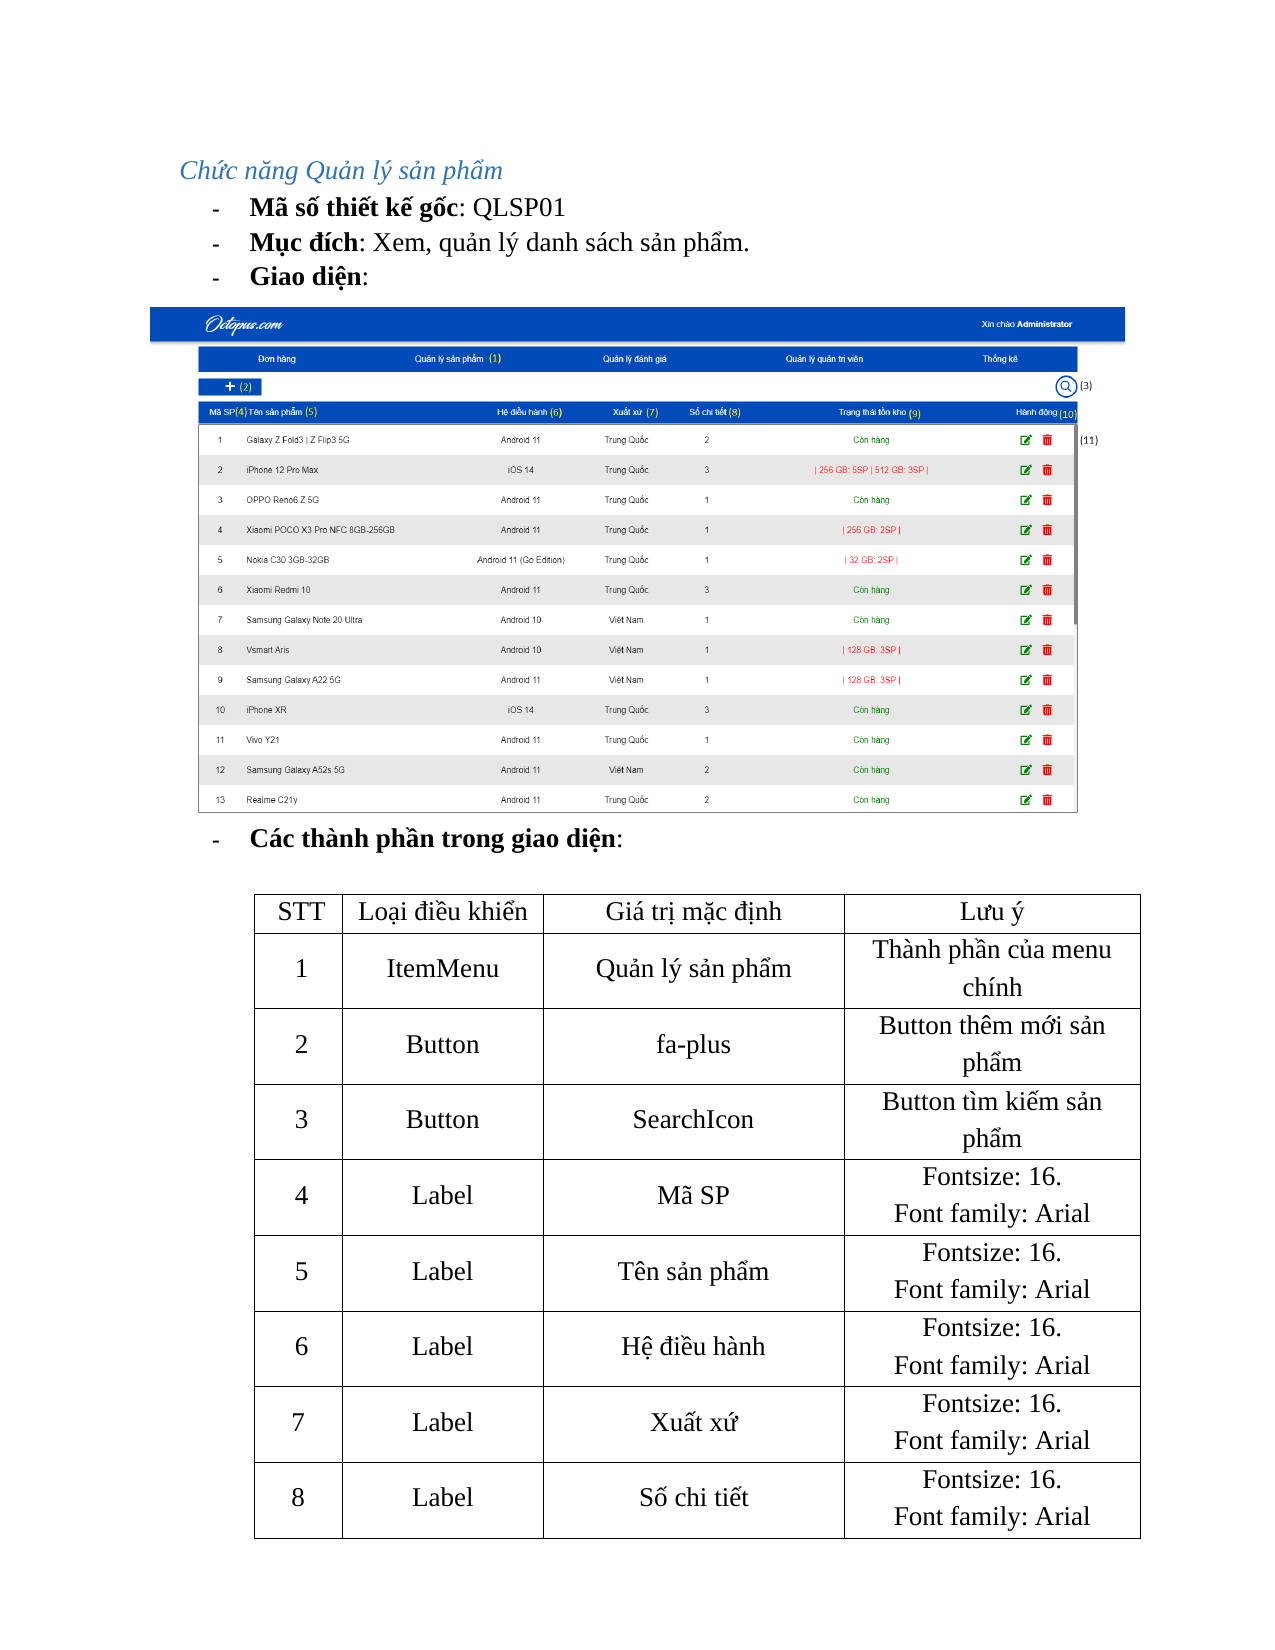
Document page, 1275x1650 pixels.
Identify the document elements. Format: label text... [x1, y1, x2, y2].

table_cell 8 [255, 1463, 342, 1537]
table_cell Tên sản phẩm [544, 1236, 844, 1311]
table_header Giá trị mặc định [544, 895, 844, 932]
table_cell Label [343, 1463, 543, 1537]
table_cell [845, 1463, 1140, 1537]
picture [150, 307, 1125, 821]
table_cell 5 [255, 1236, 342, 1311]
table_cell Label [343, 1312, 543, 1386]
table_cell 1 [255, 934, 342, 1008]
list Mục đích: Xem, quản lý danh sách sản phẩm. [212, 226, 1125, 257]
table_cell Button [343, 1085, 543, 1159]
table_cell ItemMenu [343, 934, 543, 1008]
table_cell Thành phần của menu chính [845, 934, 1140, 1008]
table_cell Quản lý sản phẩm [544, 934, 844, 1008]
table_cell 7 [255, 1387, 342, 1462]
table_cell fa-plus [544, 1009, 844, 1084]
list Mã số thiết kế gốc: QLSP01 [212, 191, 1125, 223]
table_cell Label [343, 1236, 543, 1311]
table_cell Button thêm mới sản phẩm [845, 1009, 1140, 1084]
table_header Loại điều khiển [343, 895, 543, 932]
table_cell Mã SP [544, 1160, 844, 1235]
table_cell 2 [255, 1009, 342, 1084]
table_cell SearchIcon [544, 1085, 844, 1159]
table_cell Xuất xứ [544, 1387, 844, 1462]
table_cell Số chi tiết [544, 1463, 844, 1537]
table_cell Fontsize: 16. Font family: Arial [845, 1236, 1140, 1311]
table_cell Button tìm kiếm sản phẩm [845, 1085, 1140, 1159]
table_cell Fontsize: 16. Font family: Arial [845, 1312, 1140, 1386]
table_cell Fontsize: 16. Font family: Arial [845, 1160, 1140, 1235]
table_cell Label [343, 1387, 543, 1462]
table_cell 4 [255, 1160, 342, 1235]
list Giao diện: [212, 260, 1125, 291]
list Các thành phần trong giao diện: [212, 822, 1125, 853]
table_cell Hệ điều hành [544, 1312, 844, 1386]
subtitle Chức năng Quản lý sản phẩm [149, 154, 1125, 185]
table_header STT [255, 895, 342, 932]
table_cell Button [343, 1009, 543, 1084]
table_cell Label [343, 1160, 543, 1235]
table_header Lưu ý [845, 895, 1140, 932]
table_cell Fontsize: 16. Font family: Arial [845, 1387, 1140, 1462]
table_cell 3 [255, 1085, 342, 1159]
table_cell 6 [255, 1312, 342, 1386]
